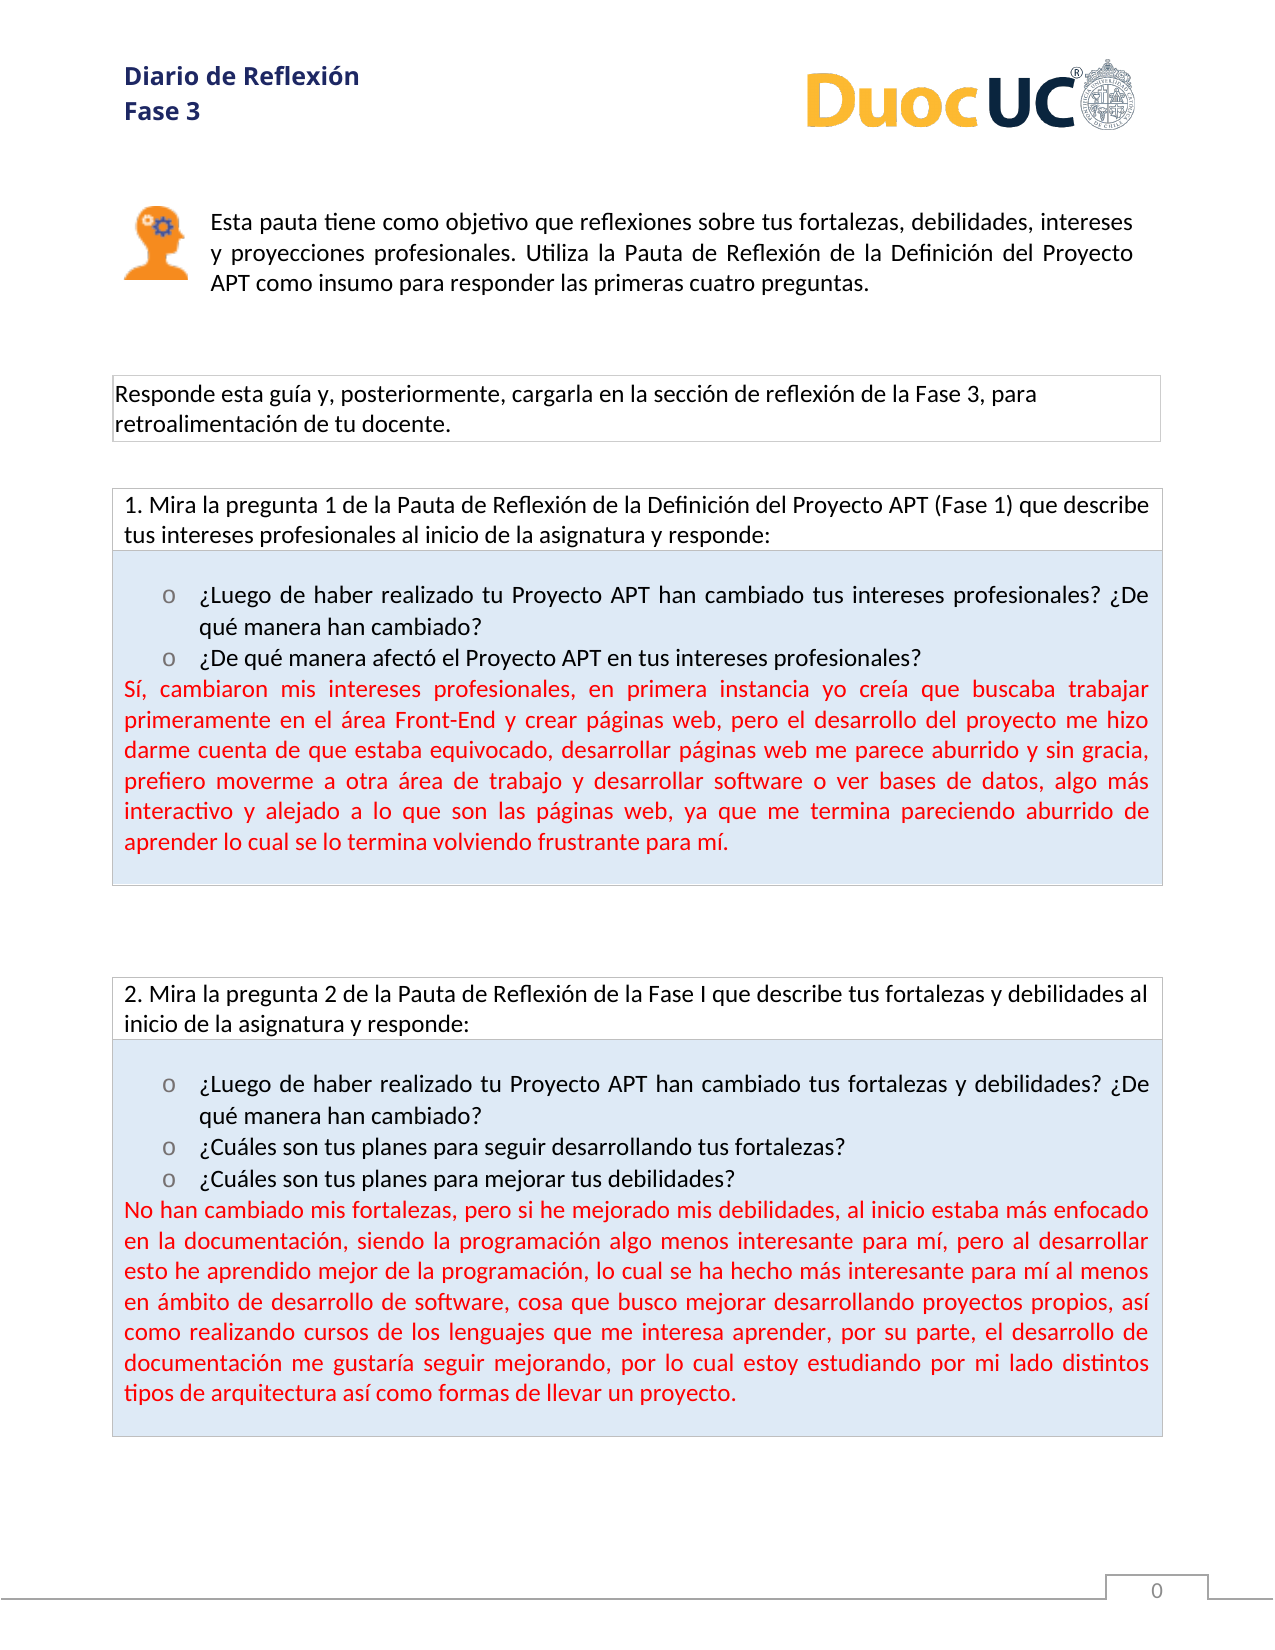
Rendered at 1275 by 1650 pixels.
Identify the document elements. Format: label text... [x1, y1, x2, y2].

picture [807, 59, 1135, 130]
table_cell ¿Luego de haber realizado tu Proyecto APT han cambiado tus fortalezas y debilidades? ¿De qué manera han cambiado? ¿Cuáles son tus planes para seguir desarrollando tus fortalezas? ¿Cuáles son tus planes para mejorar tus debilidades? No han cambiado mis fortalezas, pero si he mejorado mis debilidades, al inicio estaba más enfocado en la documentación, siendo la programación algo menos interesante para mí, pero al desarrollar esto he aprendido mejor de la programación, lo cual se ha hecho más interesante para mí al menos en ámbito de desarrollo de software, cosa que busco mejorar desarrollando proyectos propios, así como realizando cursos de los lenguajes que me interesa aprender, por su parte, el desarrollo de documentación me gustaría seguir mejorando, por lo cual estoy estudiando por mi lado distintos tipos de arquitectura así como formas de llevar un proyecto. [113, 1040, 1162, 1436]
table_header 1. Mira la pregunta 1 de la Pauta de Reflexión de la Definición del Proyecto APT (Fase 1) que describe tus intereses profesionales al inicio de la asignatura y responde: [113, 489, 1162, 550]
table_header Responde esta guía y, posteriormente, cargarla en la sección de reflexión de la Fase 3, para retroalimentación de tu docente. [114, 376, 1160, 441]
table_header 2. Mira la pregunta 2 de la Pauta de Reflexión de la Fase I que describe tus fortalezas y debilidades al inicio de la asignatura y responde: [113, 978, 1162, 1039]
table_header Esta pauta tiene como objetivo que reflexiones sobre tus fortalezas, debilidades, intereses y proyecciones profesionales. Utiliza la Pauta de Reflexión de la Definición del Proyecto APT como insumo para responder las primeras cuatro preguntas. [199, 207, 1146, 344]
table_header [112, 207, 199, 344]
table_cell ¿Luego de haber realizado tu Proyecto APT han cambiado tus intereses profesionales? ¿De qué manera han cambiado? ¿De qué manera afectó el Proyecto APT en tus intereses profesionales? Sí, cambiaron mis intereses profesionales, en primera instancia yo creía que buscaba trabajar primeramente en el área Front-End y crear páginas web, pero el desarrollo del proyecto me hizo darme cuenta de que estaba equivocado, desarrollar páginas web me parece aburrido y sin gracia, prefiero moverme a otra área de trabajo y desarrollar software o ver bases de datos, algo más interactivo y alejado a lo que son las páginas web, ya que me termina pareciendo aburrido de aprender lo cual se lo termina volviendo frustrante para mí. [113, 551, 1162, 884]
